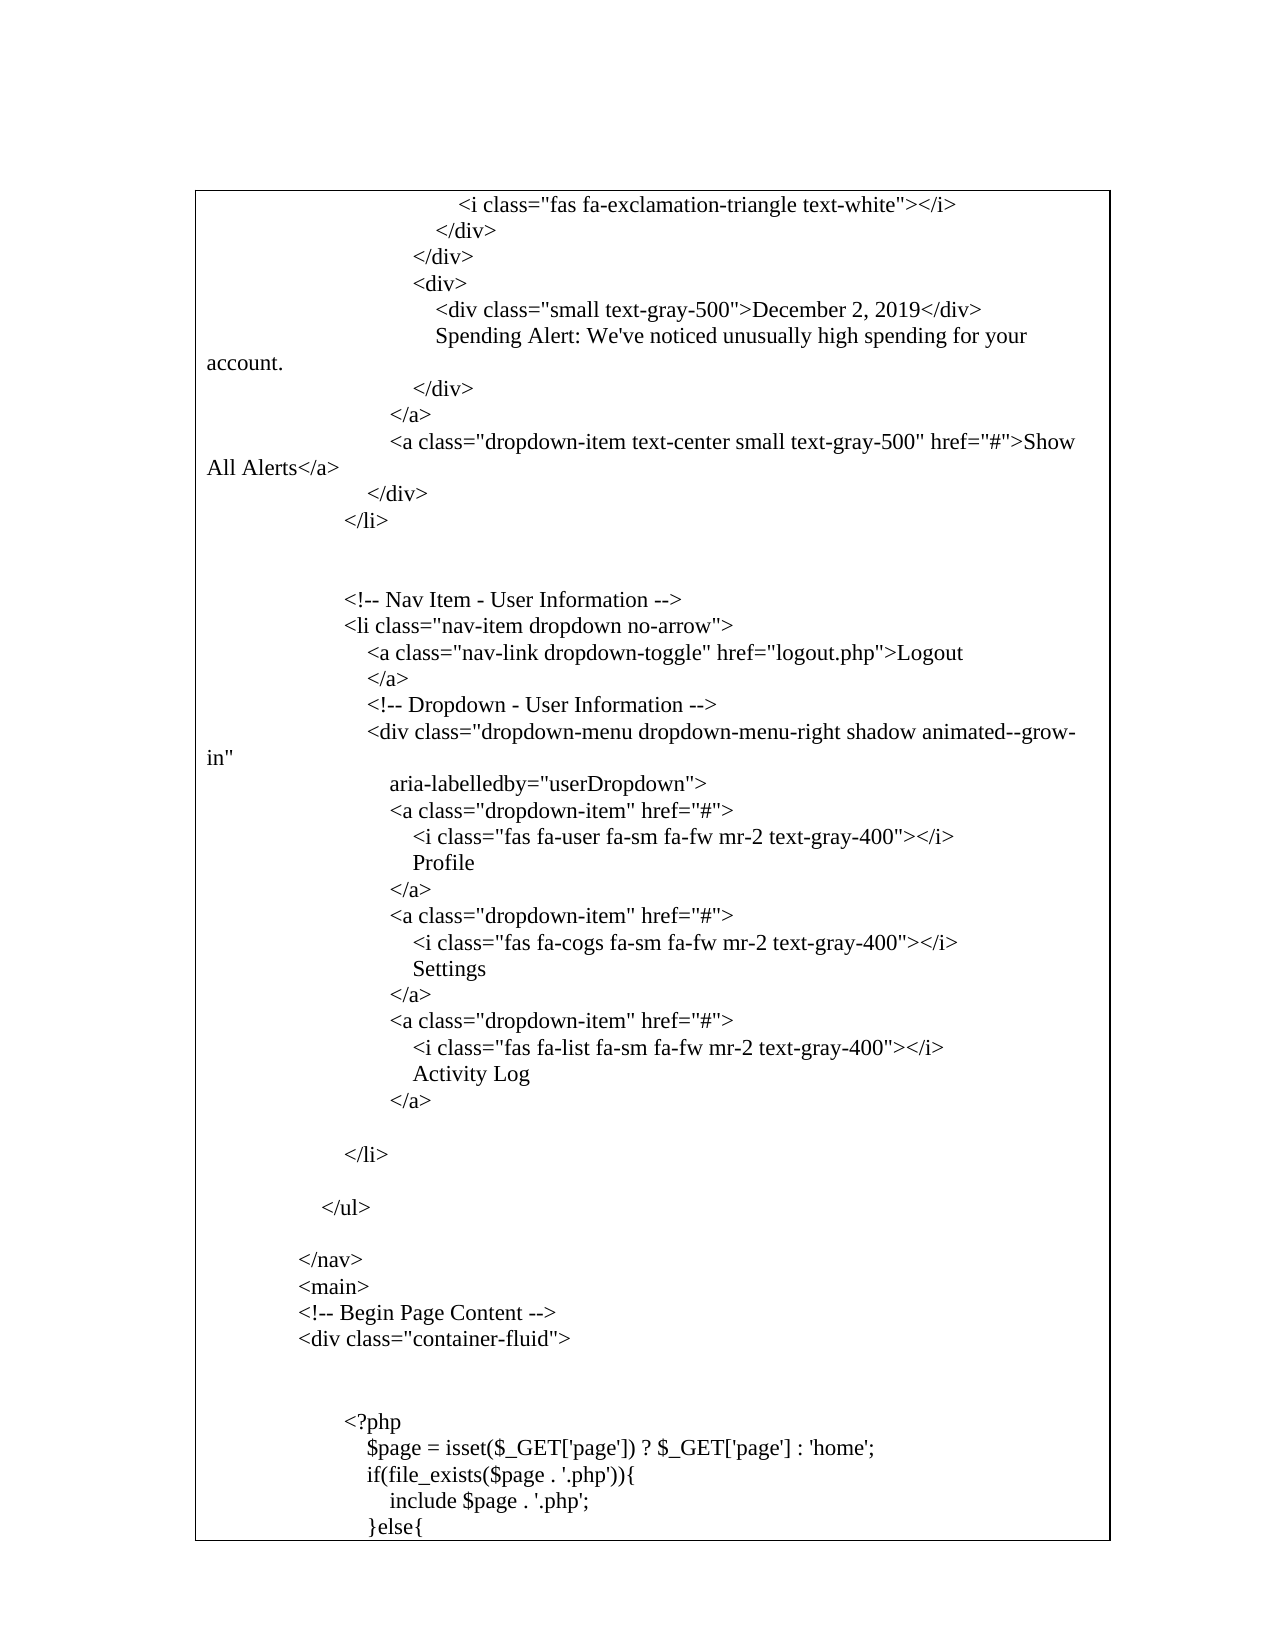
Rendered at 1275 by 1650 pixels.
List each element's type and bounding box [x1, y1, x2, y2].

table_header [196, 191, 1109, 1540]
